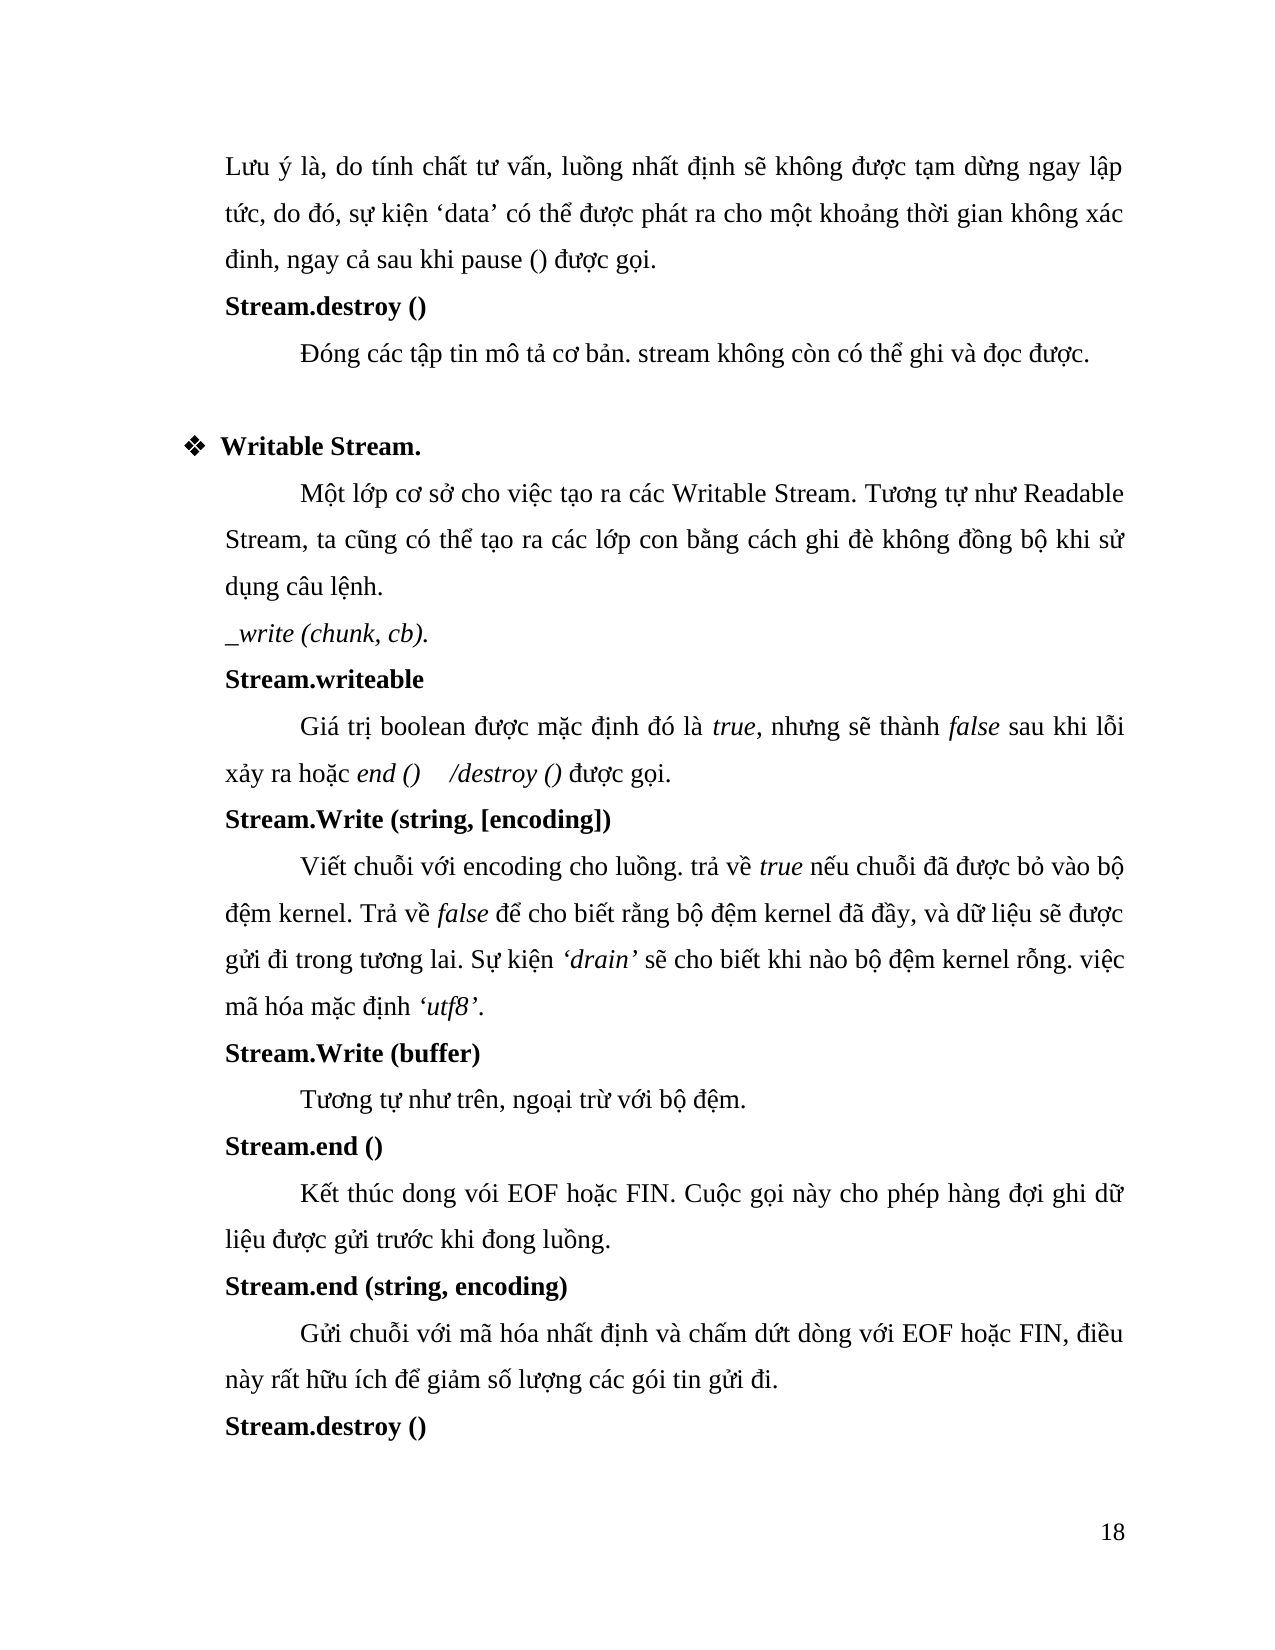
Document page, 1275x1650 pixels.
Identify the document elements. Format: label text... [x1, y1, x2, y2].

list Một lớp cơ sở cho việc tạo ra các Writable Stream. Tương tự như Readable Stream, ta cũng có thể tạo ra các lớp con bằng cách ghi đè không đồng bộ khi sử dụng câu lệnh. [225, 477, 1125, 601]
list Stream.writeable [225, 663, 1125, 695]
list Stream.end (string, encoding) [225, 1270, 1125, 1301]
list Tương tự như trên, ngoại trừ với bộ đệm. [225, 1083, 1125, 1115]
list Stream.destroy () [225, 290, 1125, 321]
list Stream.Write (buffer) [225, 1037, 1125, 1068]
list Lưu ý là, do tính chất tư vấn, luồng nhất định sẽ không được tạm dừng ngay lập tức, do đó, sự kiện ‘data’ có thể được phát ra cho một khoảng thời gian không xác đinh, ngay cả sau khi pause () được gọi. [225, 150, 1125, 274]
list Giá trị boolean được mặc định đó là true, nhưng sẽ thành false sau khi lỗi xảy ra hoặc end () /destroy () được gọi. [225, 710, 1125, 788]
list Viết chuỗi với encoding cho luồng. trả về true nếu chuỗi đã được bỏ vào bộ đệm kernel. Trả về false để cho biết rằng bộ đệm kernel đã đầy, và dữ liệu sẽ được gửi đi trong tương lai. Sự kiện ‘drain’ sẽ cho biết khi nào bộ đệm kernel rỗng. việc mã hóa mặc định ‘utf8’. [225, 850, 1125, 1021]
list Writable Stream. [182, 430, 1125, 461]
list Stream.end () [225, 1130, 1125, 1161]
list Stream.Write (string, [encoding]) [225, 803, 1125, 835]
list Stream.destroy () [225, 1410, 1125, 1441]
list _write (chunk, cb). [225, 617, 1125, 648]
list Kết thúc dong vói EOF hoặc FIN. Cuộc gọi này cho phép hàng đợi ghi dữ liệu được gửi trước khi đong luồng. [225, 1177, 1125, 1255]
list Đóng các tập tin mô tả cơ bản. stream không còn có thể ghi và đọc được. [225, 337, 1125, 368]
list Gửi chuỗi với mã hóa nhất định và chấm dứt dòng với EOF hoặc FIN, điều này rất hữu ích để giảm số lượng các gói tin gửi đi. [225, 1317, 1125, 1395]
